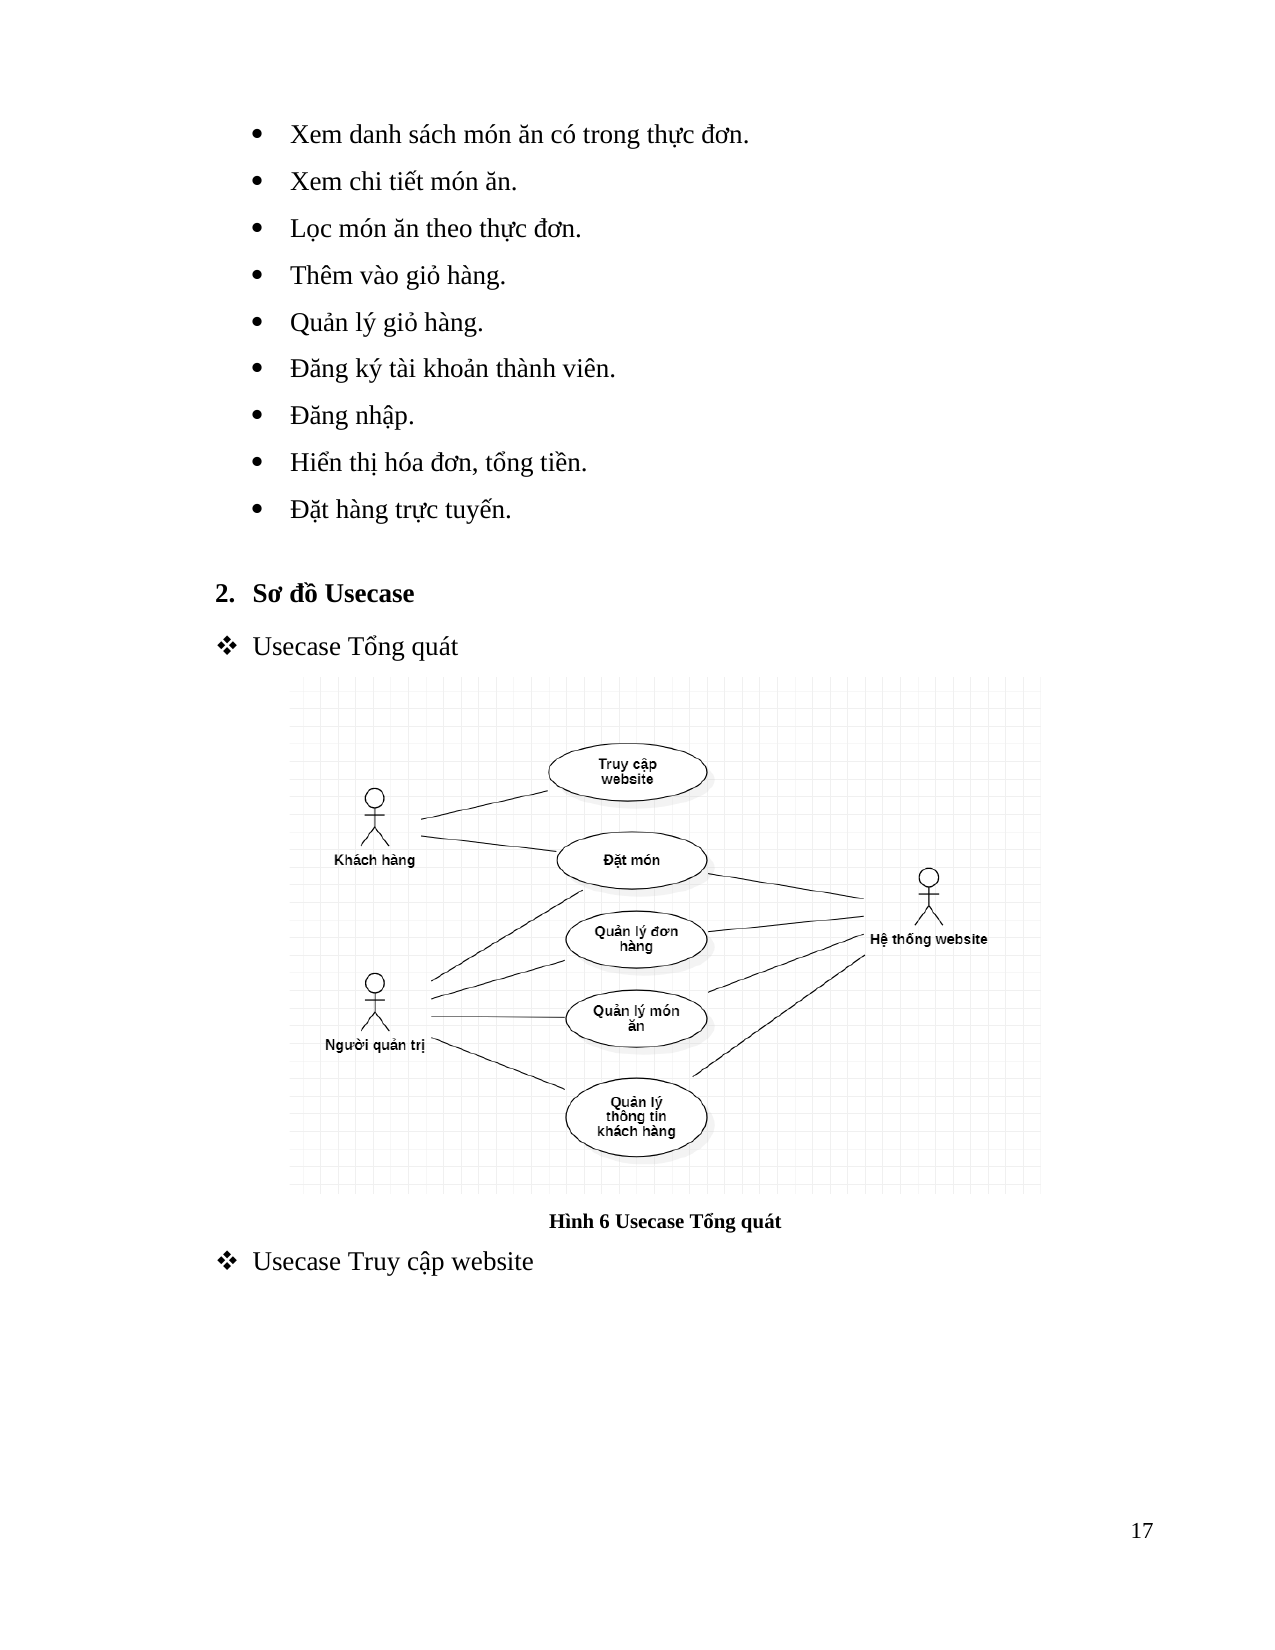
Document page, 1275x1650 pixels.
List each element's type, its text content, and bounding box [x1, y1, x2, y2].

list Usecase Truy cập website [215, 1245, 1153, 1276]
list Usecase Tổng quát [215, 630, 1153, 662]
list Đặt hàng trực tuyến. [252, 493, 1153, 524]
subtitle Sơ đồ Usecase [215, 577, 1153, 608]
list Lọc món ăn theo thực đơn. [252, 212, 1153, 243]
list Quản lý giỏ hàng. [252, 306, 1153, 337]
list Xem chi tiết món ăn. [252, 165, 1153, 196]
list Đăng nhập. [252, 399, 1153, 431]
list Hiển thị hóa đơn, tổng tiền. [252, 446, 1153, 477]
list Đăng ký tài khoản thành viên. [252, 352, 1153, 384]
list Thêm vào giỏ hàng. [252, 259, 1153, 290]
picture [289, 677, 1041, 1194]
list Xem danh sách món ăn có trong thực đơn. [252, 118, 1153, 149]
